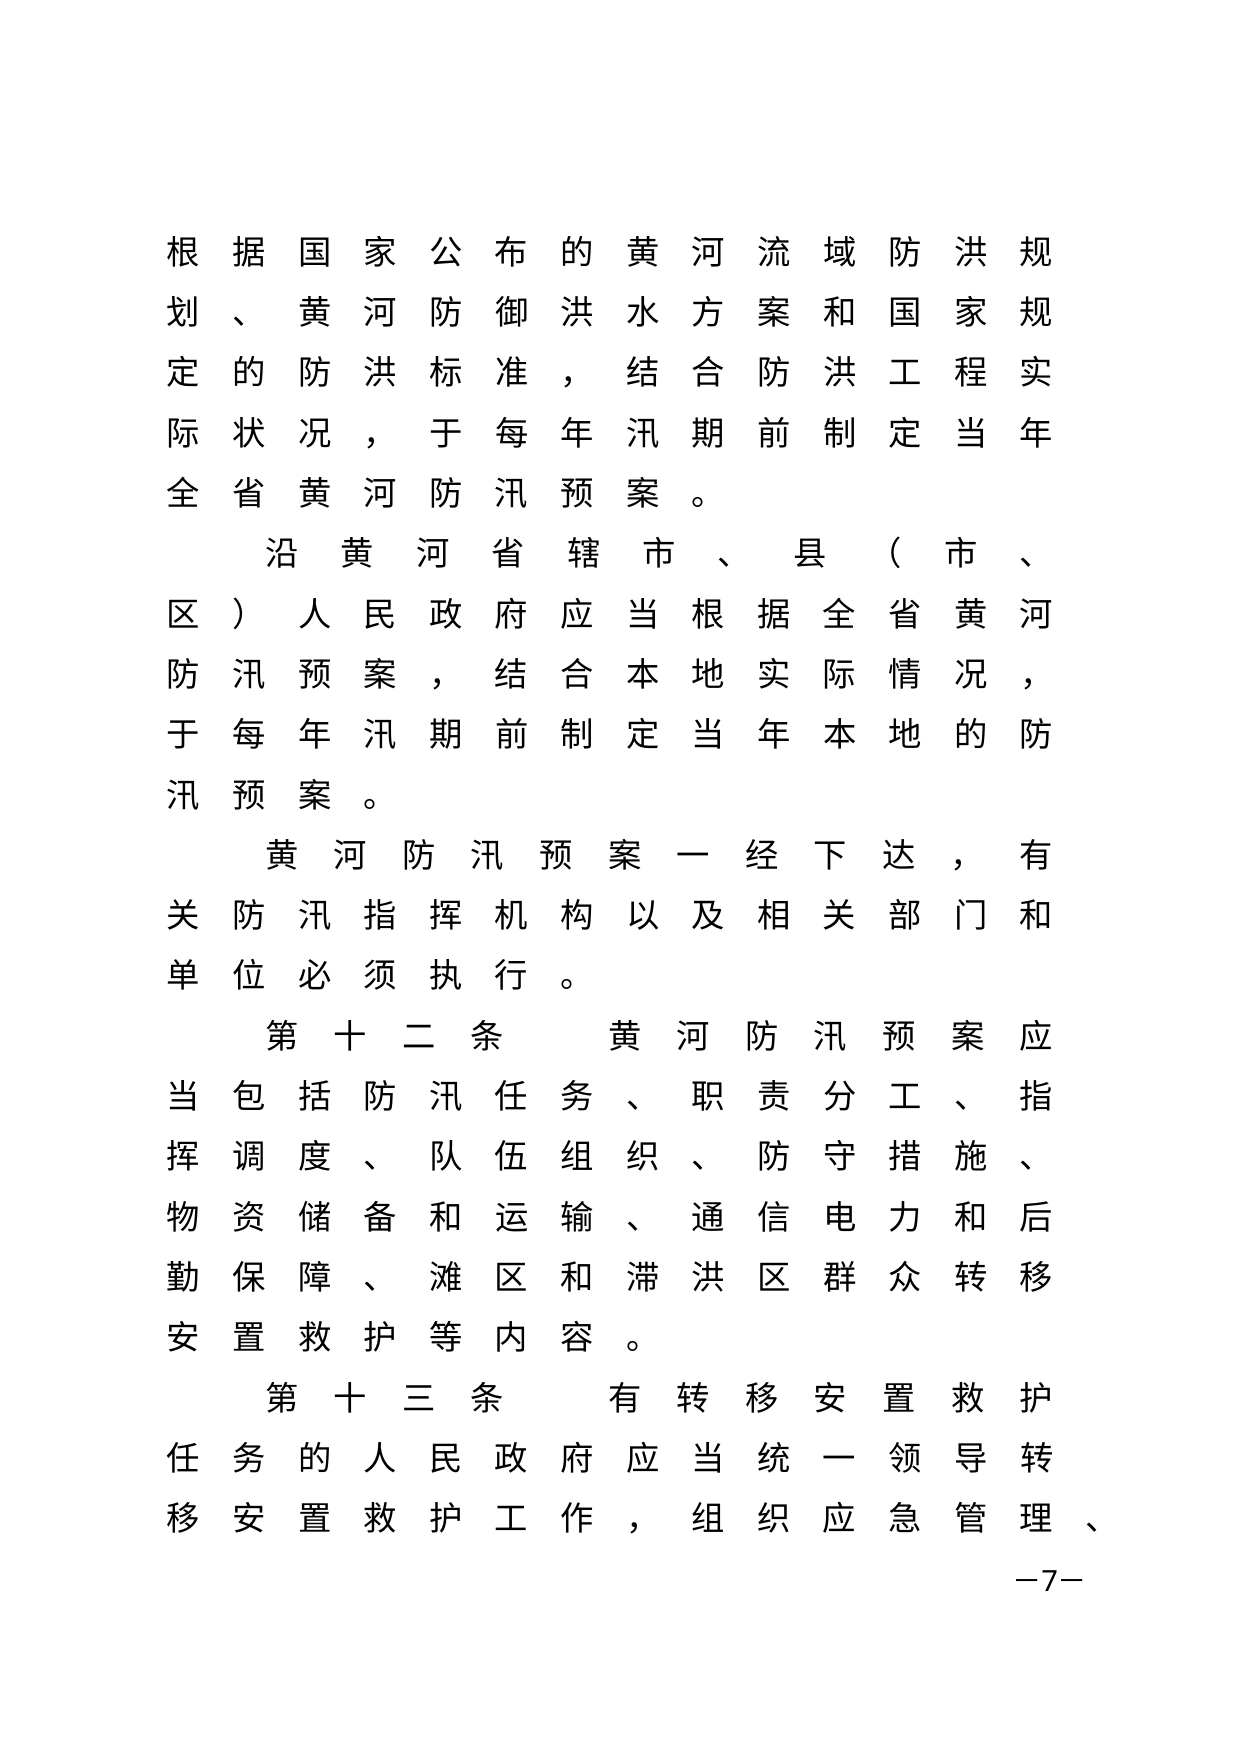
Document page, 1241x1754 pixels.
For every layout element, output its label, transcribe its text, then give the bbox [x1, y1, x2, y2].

text 第十三条 有转移安置救护任务的人民政府应当统一领导转移安置救护工作，组织应急管理、水利、黄河河务、公安、交通运输、卫生健康、自然资源等部门制定转移安置救护方案，落实转移安置救护措施。 [167, 1365, 1085, 1546]
text 第十二条 黄河防汛预案应当包括防汛任务、职责分工、指挥调度、队伍组织、防守措施、物资储备和运输、通信电力和后勤保障、滩区和滞洪区群众转移安置救护等内容。 [167, 1003, 1085, 1365]
text 沿黄河省辖市、县（市、区）人民政府应当根据全省黄河防汛预案，结合本地实际情况，于每年汛期前制定当年本地的防汛预案。 [167, 521, 1085, 823]
text 黄河防汛预案一经下达，有关防汛指挥机构以及相关部门和单位必须执行。 [167, 823, 1085, 1003]
text 第十一条 省人民政府应当根据国家公布的黄河流域防洪规划、黄河防御洪水方案和国家规定的防洪标准，结合防洪工程实际状况，于每年汛期前制定当年全省黄河防汛预案。 [167, 219, 1085, 521]
